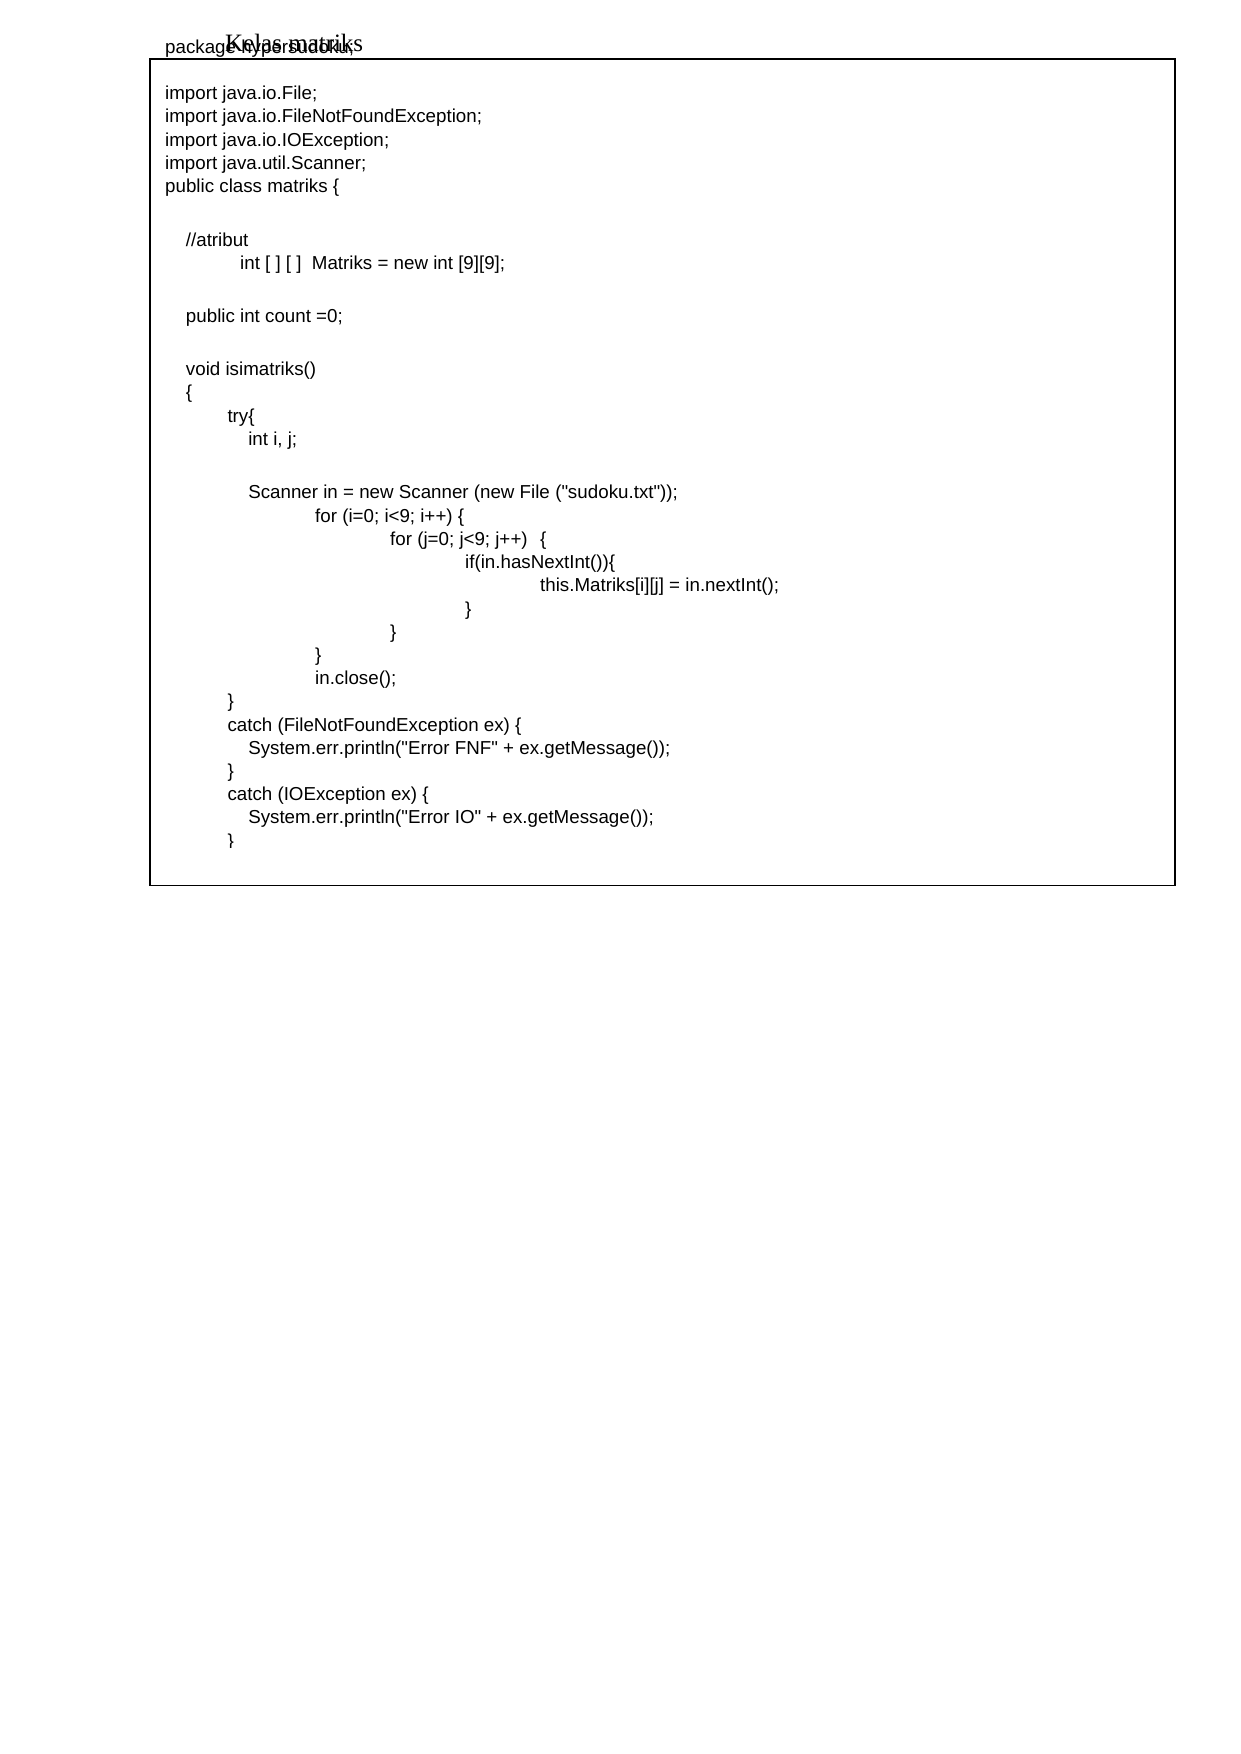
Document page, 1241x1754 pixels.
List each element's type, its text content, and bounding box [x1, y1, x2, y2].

text Kelas matriks [150, 28, 1090, 58]
